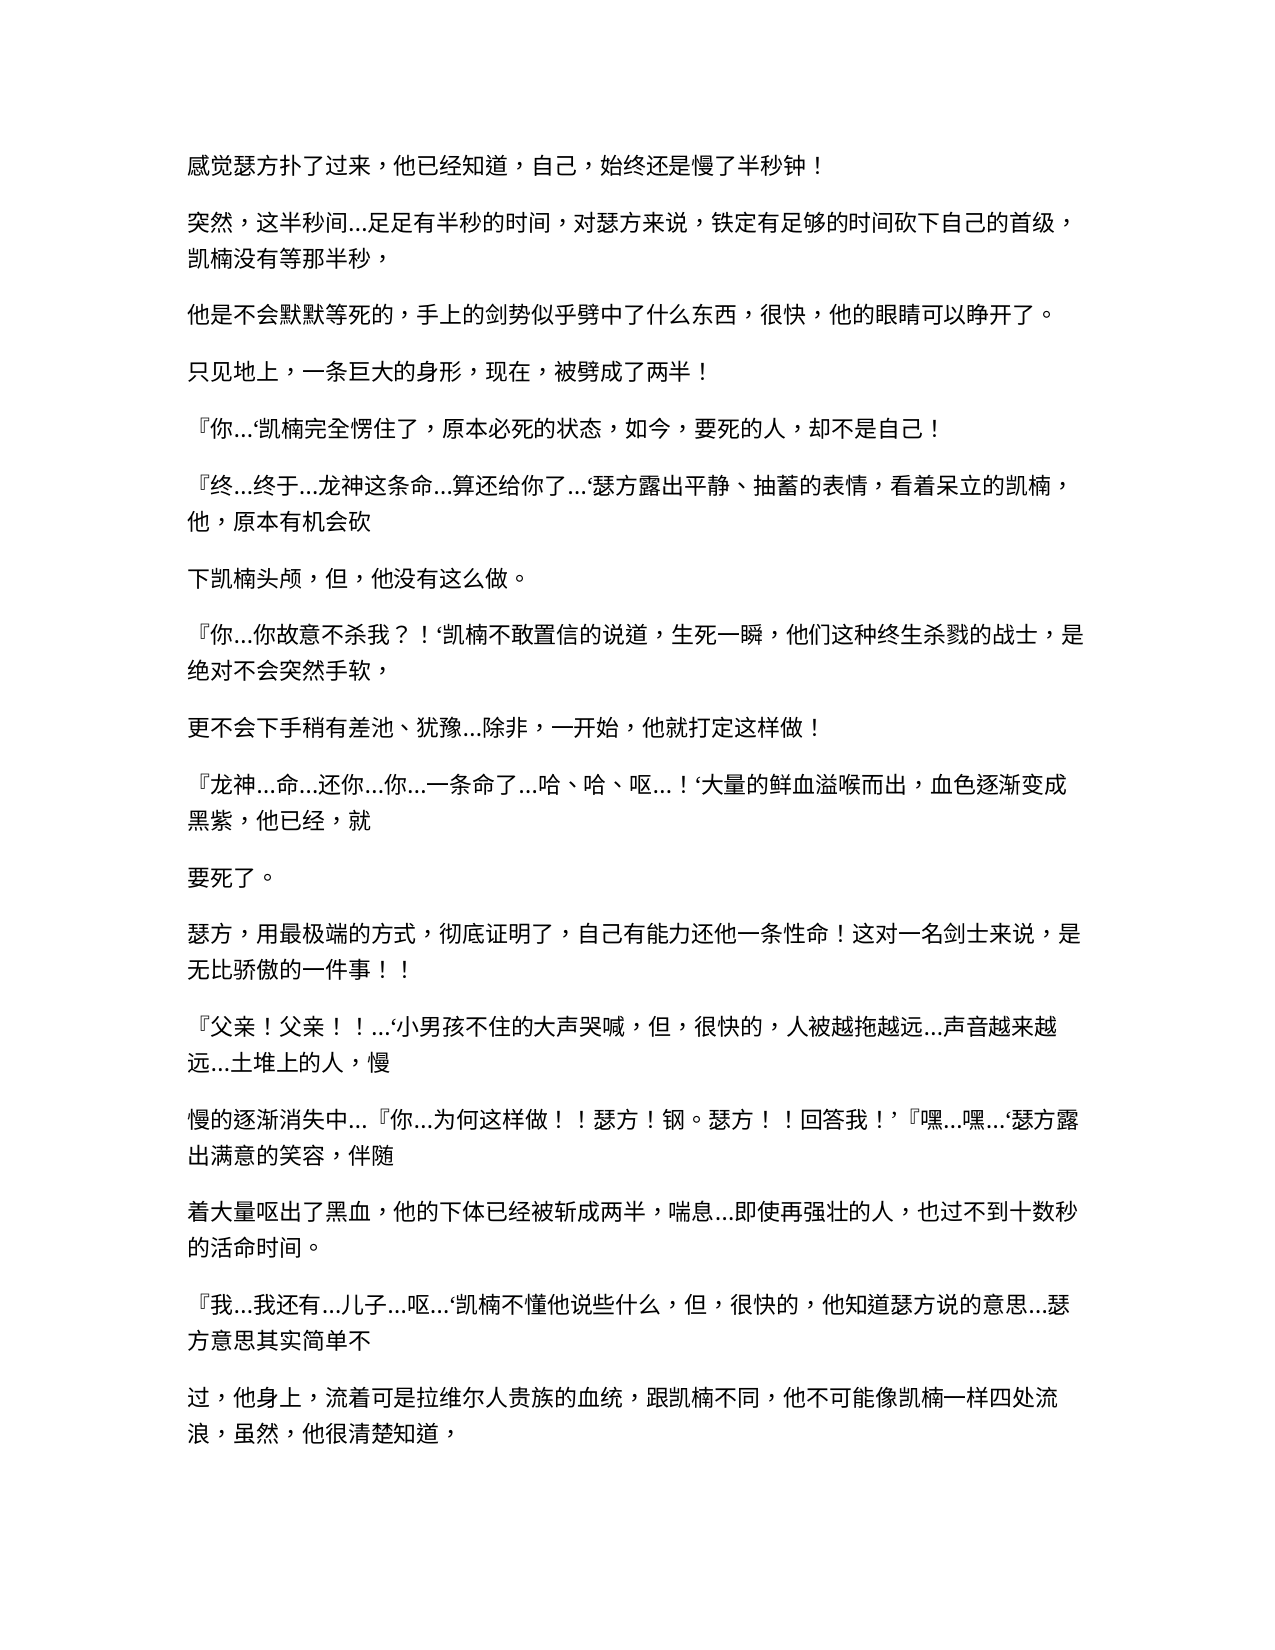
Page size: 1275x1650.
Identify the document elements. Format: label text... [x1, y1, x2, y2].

text 『我…我还有…儿子…呕…‘凯楠不懂他说些什么，但，很快的，他知道瑟方说的意思…瑟方意思其实简单不 [187, 1289, 1087, 1356]
text 他是不会默默等死的，手上的剑势似乎劈中了什么东西，很快，他的眼睛可以睁开了。 [187, 299, 1087, 331]
text 着大量呕出了黑血，他的下体已经被斩成两半，喘息…即使再强壮的人，也过不到十数秒的活命时间。 [187, 1196, 1087, 1263]
text 更不会下手稍有差池、犹豫…除非，一开始，他就打定这样做！ [187, 712, 1087, 743]
text 感觉瑟方扑了过来，他已经知道，自己，始终还是慢了半秒钟！ [187, 150, 1087, 181]
text 『终…终于…龙神这条命…算还给你了…‘瑟方露出平静、抽蓄的表情，看着呆立的凯楠，他，原本有机会砍 [187, 470, 1087, 537]
text 只见地上，一条巨大的身形，现在，被劈成了两半！ [187, 356, 1087, 387]
text 『你…你故意不杀我？！‘凯楠不敢置信的说道，生死一瞬，他们这种终生杀戮的战士，是绝对不会突然手软， [187, 619, 1087, 686]
text 突然，这半秒间…足足有半秒的时间，对瑟方来说，铁定有足够的时间砍下自己的首级，凯楠没有等那半秒， [187, 207, 1087, 274]
text 瑟方，用最极端的方式，彻底证明了，自己有能力还他一条性命！这对一名剑士来说，是无比骄傲的一件事！！ [187, 918, 1087, 985]
text 『父亲！父亲！！…‘小男孩不住的大声哭喊，但，很快的，人被越拖越远…声音越来越远…土堆上的人，慢 [187, 1011, 1087, 1078]
text 过，他身上，流着可是拉维尔人贵族的血统，跟凯楠不同，他不可能像凯楠一样四处流浪，虽然，他很清楚知道， [187, 1382, 1087, 1449]
text 『龙神…命…还你…你…一条命了…哈、哈、呕…！‘大量的鲜血溢喉而出，血色逐渐变成黑紫，他已经，就 [187, 769, 1087, 836]
text 『你…‘凯楠完全愣住了，原本必死的状态，如今，要死的人，却不是自己！ [187, 413, 1087, 444]
text 要死了。 [187, 861, 1087, 893]
text 慢的逐渐消失中…『你…为何这样做！！瑟方！钢。瑟方！！回答我！’『嘿…嘿…‘瑟方露出满意的笑容，伴随 [187, 1104, 1087, 1171]
text 下凯楠头颅，但，他没有这么做。 [187, 562, 1087, 594]
